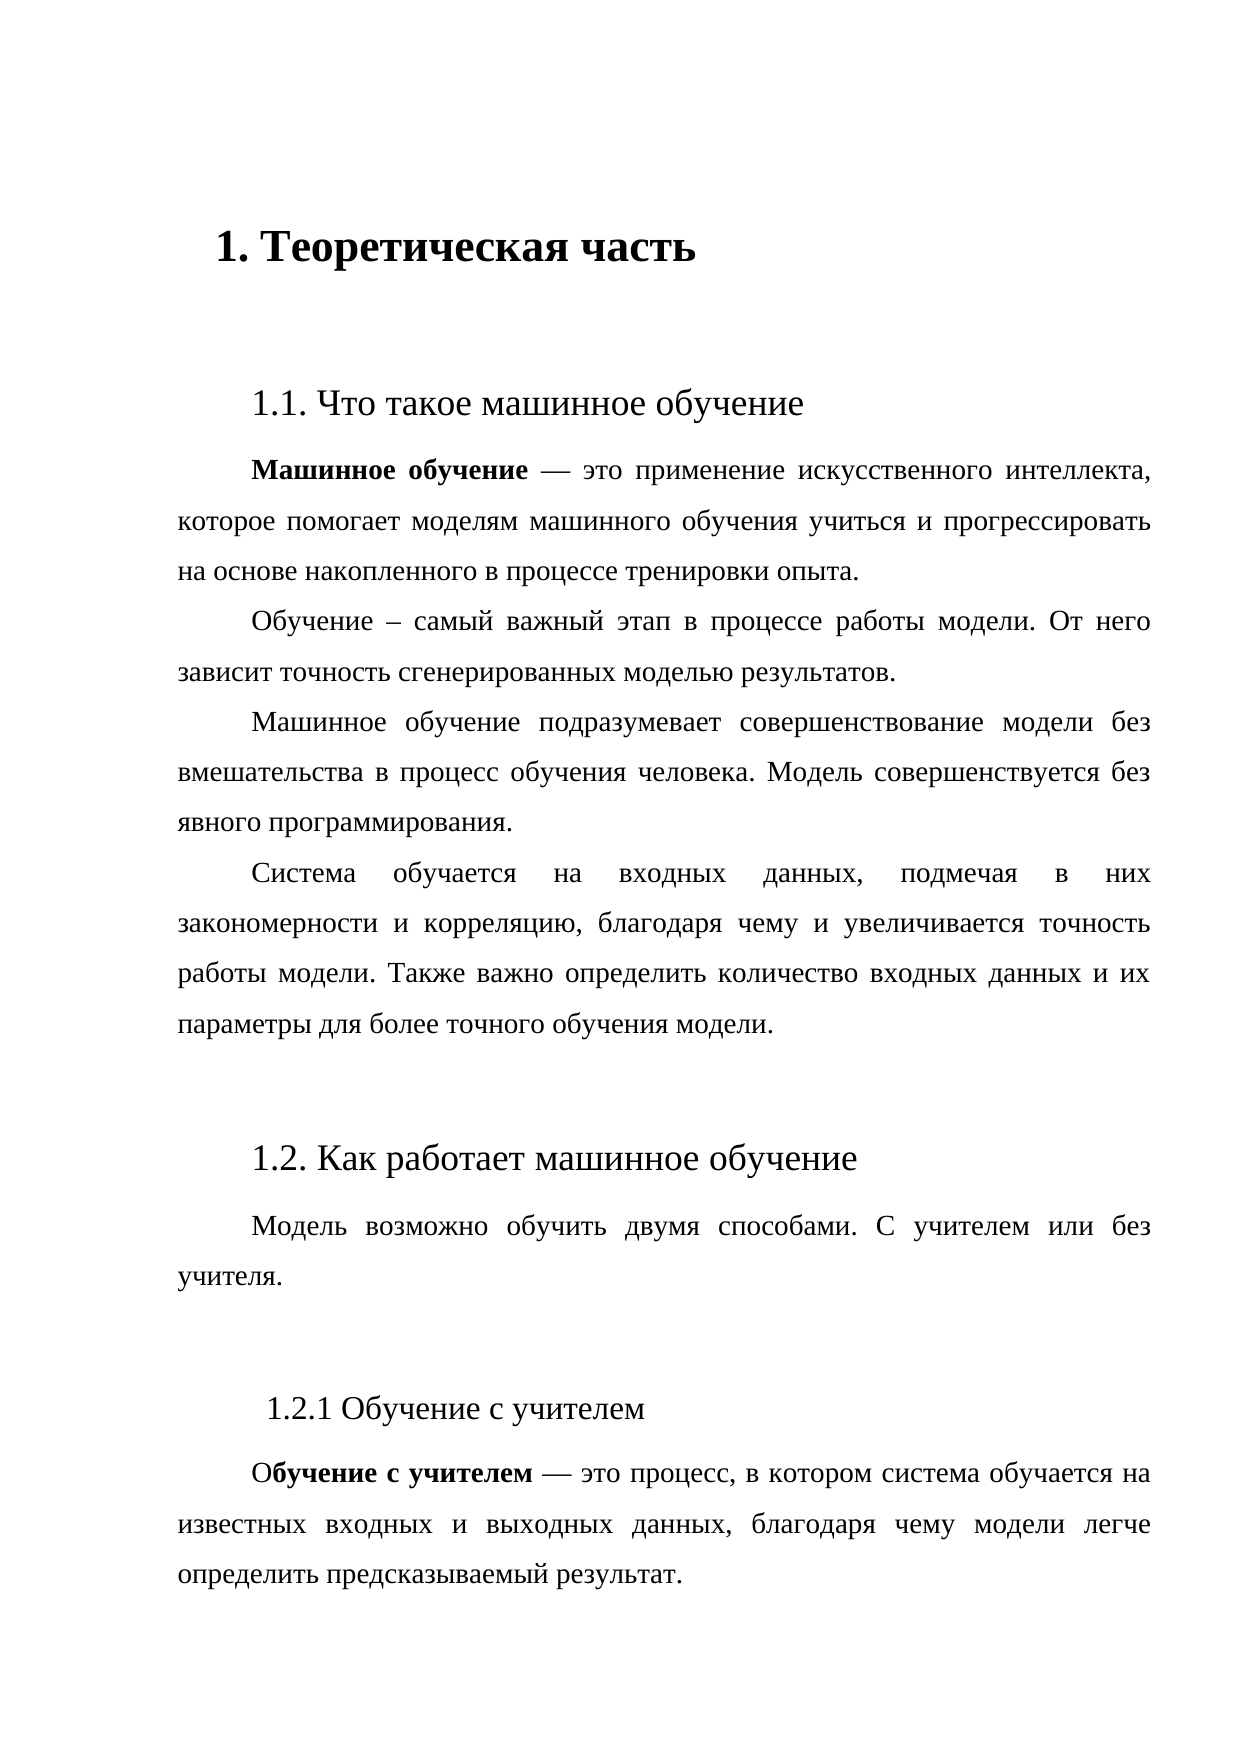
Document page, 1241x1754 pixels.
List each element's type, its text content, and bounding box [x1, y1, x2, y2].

subtitle 1.1. Что такое машинное обучение [177, 380, 1152, 423]
text Система обучается на входных данных, подмечая в них закономерности и корреляцию, благодаря чему и увеличивается точность работы модели. Также важно определить количество входных данных и их параметры для более точного обучения модели. [177, 855, 1152, 1039]
subtitle Теоретическая часть [215, 219, 1152, 271]
text Машинное обучение — это применение искусственного интеллекта, которое помогает моделям машинного обучения учиться и прогрессировать на основе накопленного в процессе тренировки опыта. [177, 452, 1152, 587]
text Обучение с учителем — это процесс, в котором система обучается на известных входных и выходных данных, благодаря чему модели легче определить предсказываемый результат. [177, 1456, 1152, 1590]
text Машинное обучение подразумевает совершенствование модели без вмешательства в процесс обучения человека. Модель совершенствуется без явного программирования. [177, 704, 1152, 838]
subtitle 1.2. Как работает машинное обучение [177, 1136, 1152, 1179]
subtitle 1.2.1 Обучение с учителем [177, 1388, 1152, 1426]
text Обучение – самый важный этап в процессе работы модели. От него зависит точность сгенерированных моделью результатов. [177, 603, 1152, 687]
text Модель возможно обучить двумя способами. С учителем или без учителя. [177, 1208, 1152, 1292]
